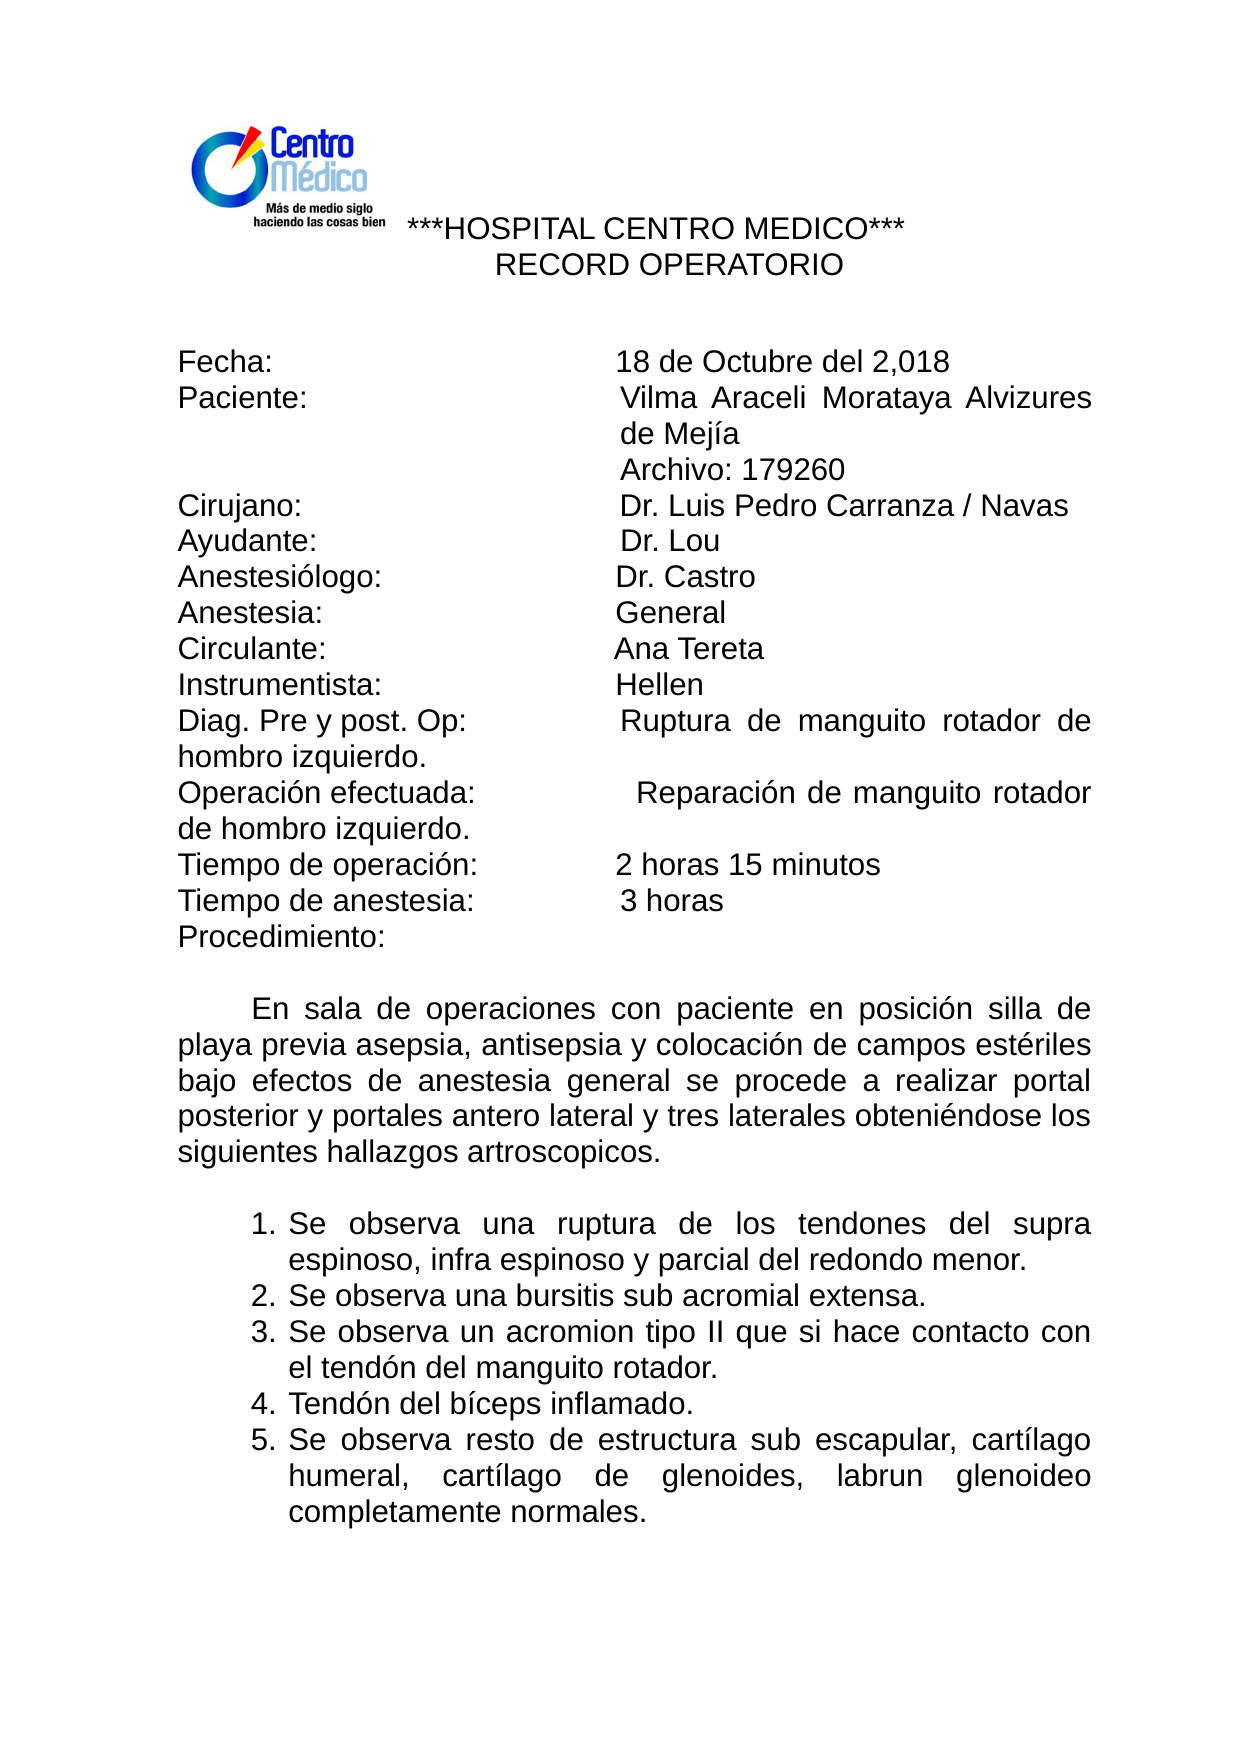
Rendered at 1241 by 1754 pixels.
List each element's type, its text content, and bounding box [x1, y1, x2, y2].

text Instrumentista: Hellen [177, 666, 1092, 702]
text Circulante: Ana Tereta [177, 630, 1092, 666]
list Se observa una ruptura de los tendones del supra espinoso, infra espinoso y parcial del redondo menor. [251, 1205, 1092, 1277]
list Tendón del bíceps inflamado. [251, 1385, 1092, 1421]
list Se observa una bursitis sub acromial extensa. [251, 1277, 1092, 1313]
text Tiempo de operación: 2 horas 15 minutos [177, 846, 1092, 882]
text Archivo: 179260 [177, 451, 1092, 487]
list Se observa resto de estructura sub escapular, cartílago humeral, cartílago de glenoides, labrun glenoideo completamente normales. [251, 1421, 1092, 1529]
text Anestesia: General [177, 594, 1092, 630]
picture [177, 109, 407, 240]
list Se observa un acromion tipo II que si hace contacto con el tendón del manguito rotador. [251, 1313, 1092, 1385]
text Ayudante: Dr. Lou [177, 522, 1092, 558]
text RECORD OPERATORIO [177, 246, 1092, 282]
text Procedimiento: [177, 918, 1092, 954]
text Tiempo de anestesia: 3 horas [177, 882, 1092, 918]
text Paciente: Vilma Araceli Morataya Alvizures de Mejía [177, 379, 1092, 451]
text Anestesiólogo: Dr. Castro [177, 558, 1092, 594]
text Cirujano: Dr. Luis Pedro Carranza / Navas [177, 487, 1092, 522]
text ***HOSPITAL CENTRO MEDICO*** [177, 110, 1092, 246]
text Diag. Pre y post. Op: Ruptura de manguito rotador de hombro izquierdo. [177, 702, 1092, 774]
text Operación efectuada: Reparación de manguito rotador de hombro izquierdo. [177, 774, 1092, 846]
text Fecha: 18 de Octubre del 2,018 [177, 343, 1092, 379]
text En sala de operaciones con paciente en posición silla de playa previa asepsia, antisepsia y colocación de campos estériles bajo efectos de anestesia general se procede a realizar portal posterior y portales antero lateral y tres laterales obteniéndose los siguientes hallazgos artroscopicos. [177, 990, 1092, 1169]
